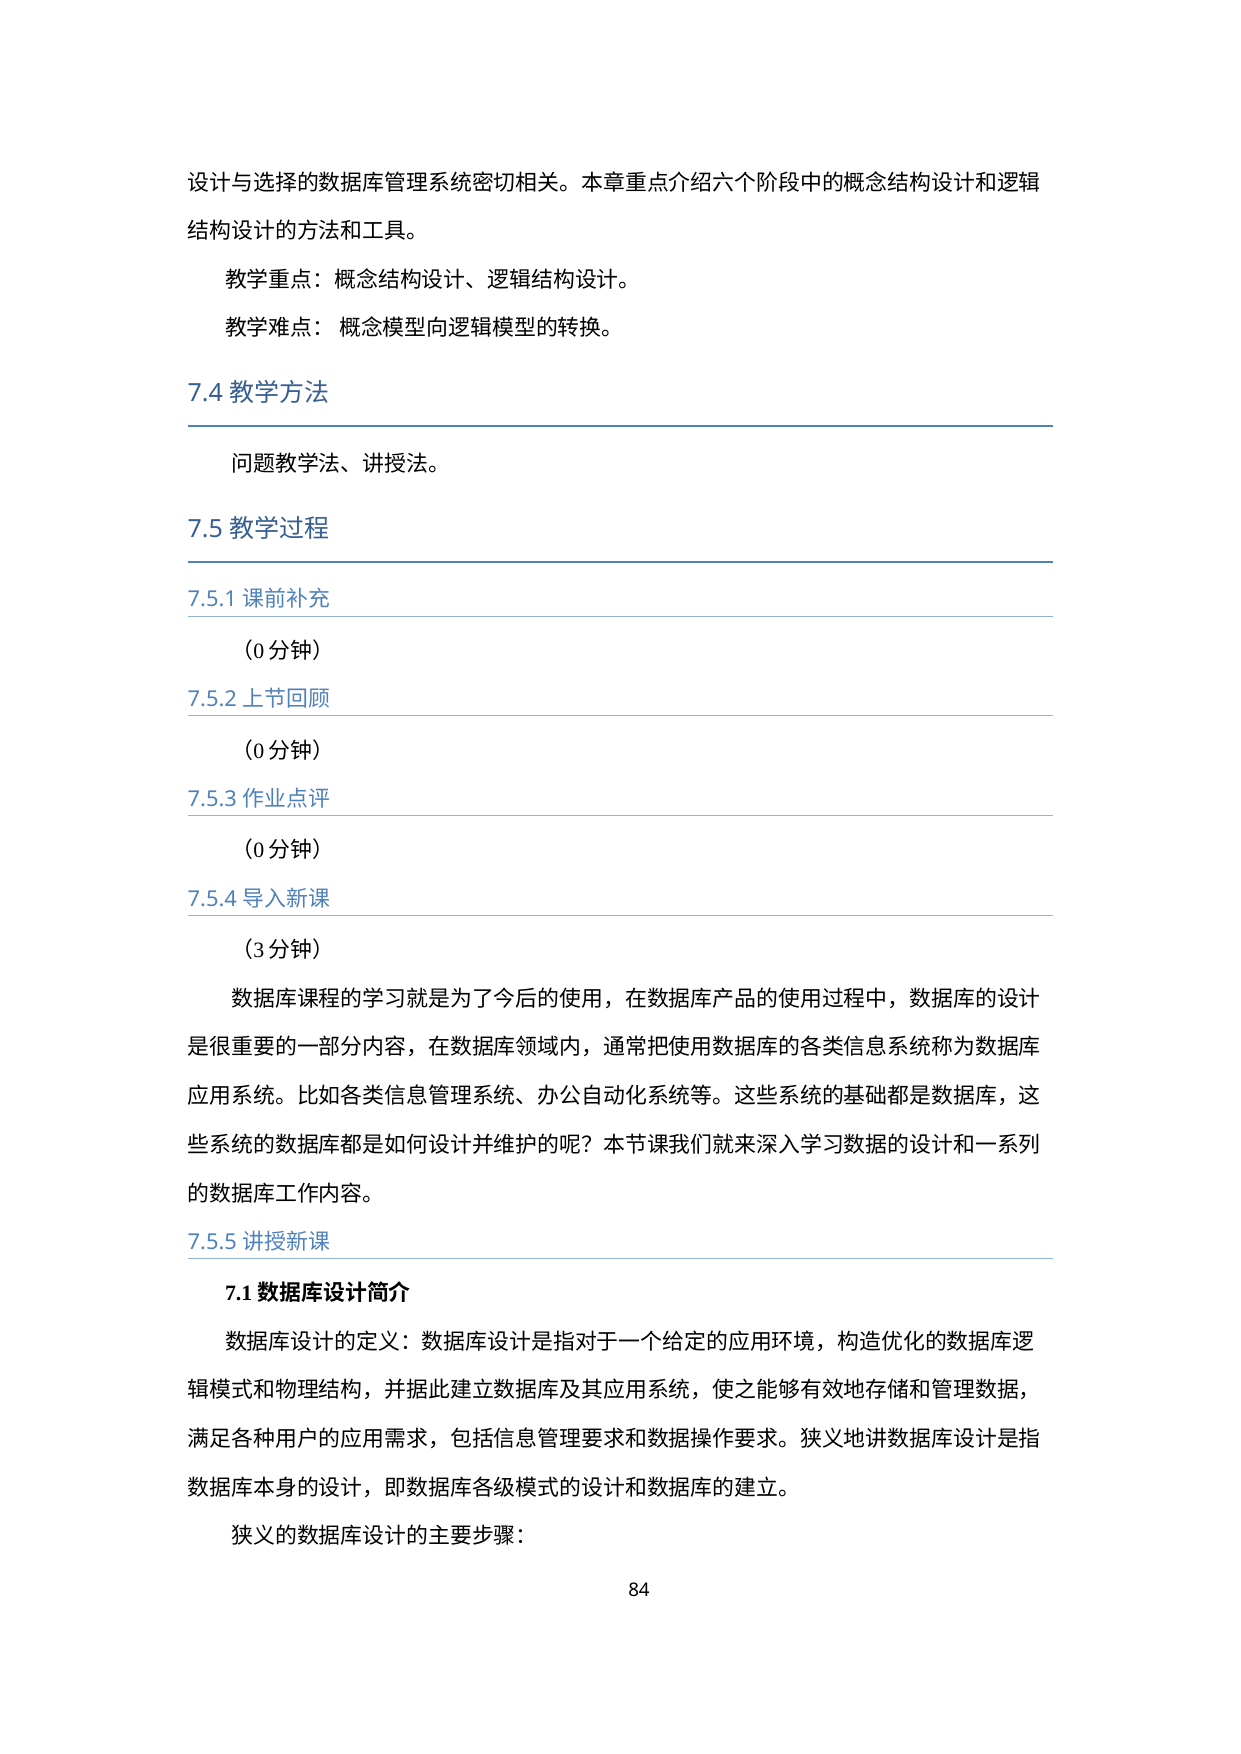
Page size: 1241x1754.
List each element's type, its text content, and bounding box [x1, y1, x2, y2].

subtitle 7.5.3 作业点评 [187, 781, 1053, 816]
text （0分钟） [187, 732, 1053, 765]
subtitle 7.5.1 课前补充 [187, 581, 1053, 617]
text （0分钟） [187, 632, 1053, 665]
text 数据库设计的定义：数据库设计是指对于一个给定的应用环境，构造优化的数据库逻辑模式和物理结构，并据此建立数据库及其应用系统，使之能够有效地存储和管理数据，满足各种用户的应用需求，包括信息管理要求和数据操作要求。狭义地讲数据库设计是指数据库本身的设计，即数据库各级模式的设计和数据库的建立。 [187, 1323, 1053, 1502]
subtitle 7.4 教学方法 [187, 358, 1053, 427]
subtitle 7.5.2 上节回顾 [187, 681, 1053, 716]
text 教学难点： 概念模型向逻辑模型的转换。 [187, 310, 1053, 342]
text （3分钟） [187, 932, 1053, 964]
text 数据库课程的学习就是为了今后的使用，在数据库产品的使用过程中，数据库的设计是很重要的一部分内容，在数据库领域内，通常把使用数据库的各类信息系统称为数据库应用系统。比如各类信息管理系统、办公自动化系统等。这些系统的基础都是数据库，这些系统的数据库都是如何设计并维护的呢？本节课我们就来深入学习数据的设计和一系列的数据库工作内容。 [187, 980, 1053, 1208]
subtitle 7.5.5 讲授新课 [187, 1223, 1053, 1259]
subtitle 7.5 教学过程 [187, 494, 1053, 563]
text 狭义的数据库设计的主要步骤： [187, 1518, 1053, 1550]
text （0分钟） [187, 832, 1053, 864]
subtitle 7.5.4 导入新课 [187, 880, 1053, 916]
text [187, 164, 1053, 246]
text 教学重点：概念结构设计、逻辑结构设计。 [187, 261, 1053, 294]
text 问题教学法、讲授法。 [187, 445, 1053, 478]
text 7.1 数据库设计简介 [187, 1275, 1053, 1307]
